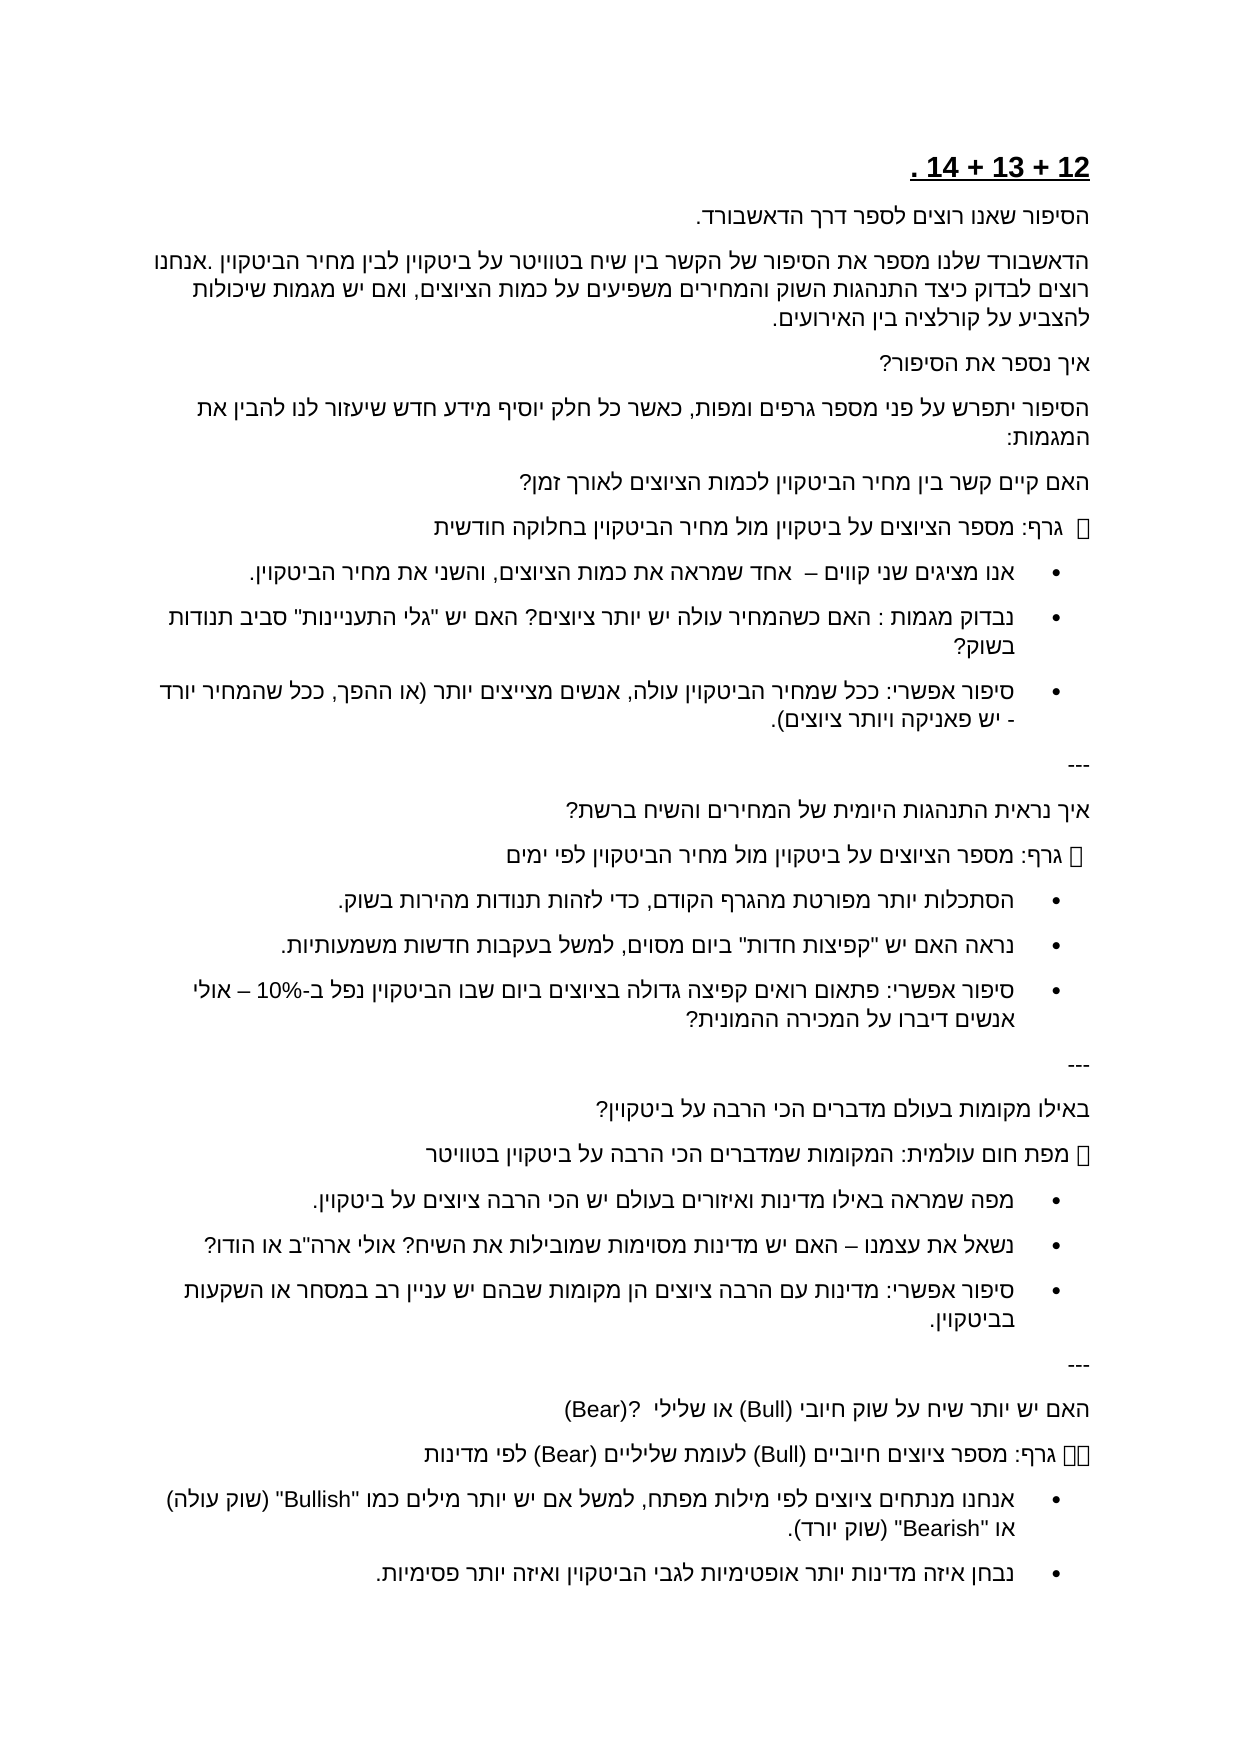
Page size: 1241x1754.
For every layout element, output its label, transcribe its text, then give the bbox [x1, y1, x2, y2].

text 📈 גרף: מספר הציוצים על ביטקוין מול מחיר הביטקוין בחלוקה חודשית [150, 514, 1090, 541]
text הסיפור שאנו רוצים לספר דרך הדאשבורד. [150, 203, 1090, 229]
text באילו מקומות בעולם מדברים הכי הרבה על ביטקוין? [150, 1096, 1090, 1122]
list סיפור אפשרי: ככל שמחיר הביטקוין עולה, אנשים מצייצים יותר (או ההפך, ככל שהמחיר יורד - יש פאניקה ויותר ציוצים). [150, 678, 1053, 733]
text האם קיים קשר בין מחיר הביטקוין לכמות הציוצים לאורך זמן? [150, 468, 1090, 495]
text 12 + 13 + 14 . [150, 150, 1090, 183]
list אנו מציגים שני קווים – אחד שמראה את כמות הציוצים, והשני את מחיר הביטקוין. [150, 559, 1053, 586]
text האם יש יותר שיח על שוק חיובי (Bull) או שלילי ?(Bear) [150, 1396, 1090, 1422]
list נשאל את עצמנו – האם יש מדינות מסוימות שמובילות את השיח? אולי ארה"ב או הודו? [150, 1232, 1053, 1258]
list הסתכלות יותר מפורטת מהגרף הקודם, כדי לזהות תנודות מהירות בשוק. [150, 887, 1053, 914]
text הדאשבורד שלנו מספר את הסיפור של הקשר בין שיח בטוויטר על ביטקוין לבין מחיר הביטקוין .אנחנו רוצים לבדוק כיצד התנהגות השוק והמחירים משפיעים על כמות הציוצים, ואם יש מגמות שיכולות להצביע על קורלציה בין האירועים. [150, 248, 1090, 331]
text --- [150, 1351, 1090, 1377]
text איך נראית התנהגות היומית של המחירים והשיח ברשת? [150, 797, 1090, 823]
list נראה האם יש "קפיצות חדות" ביום מסוים, למשל בעקבות חדשות משמעותיות. [150, 932, 1053, 959]
list מפה שמראה באילו מדינות ואיזורים בעולם יש הכי הרבה ציוצים על ביטקוין. [150, 1187, 1053, 1213]
list נבחן איזה מדינות יותר אופטימיות לגבי הביטקוין ואיזה יותר פסימיות. [150, 1560, 1053, 1586]
text 📉 גרף: מספר הציוצים על ביטקוין מול מחיר הביטקוין לפי ימים [150, 842, 1090, 868]
text --- [150, 751, 1090, 778]
text --- [150, 1051, 1090, 1077]
list נבדוק מגמות : האם כשהמחיר עולה יש יותר ציוצים? האם יש "גלי התעניינות" סביב תנודות בשוק? [150, 604, 1053, 659]
text 🐂🐻 גרף: מספר ציוצים חיוביים (Bull) לעומת שליליים (Bear) לפי מדינות [150, 1441, 1090, 1468]
text הסיפור יתפרש על פני מספר גרפים ומפות, כאשר כל חלק יוסיף מידע חדש שיעזור לנו להבין את המגמות: [150, 395, 1090, 450]
list סיפור אפשרי: מדינות עם הרבה ציוצים הן מקומות שבהם יש עניין רב במסחר או השקעות בביטקוין. [150, 1277, 1053, 1332]
text איך נספר את הסיפור? [150, 350, 1090, 376]
text 🌍 מפת חום עולמית: המקומות שמדברים הכי הרבה על ביטקוין בטוויטר [150, 1141, 1090, 1168]
list סיפור אפשרי: פתאום רואים קפיצה גדולה בציוצים ביום שבו הביטקוין נפל ב-10% – אולי אנשים דיברו על המכירה ההמונית? [150, 977, 1053, 1032]
list אנחנו מנתחים ציוצים לפי מילות מפתח, למשל אם יש יותר מילים כמו "Bullish" (שוק עולה) או "Bearish" (שוק יורד). [150, 1486, 1053, 1541]
